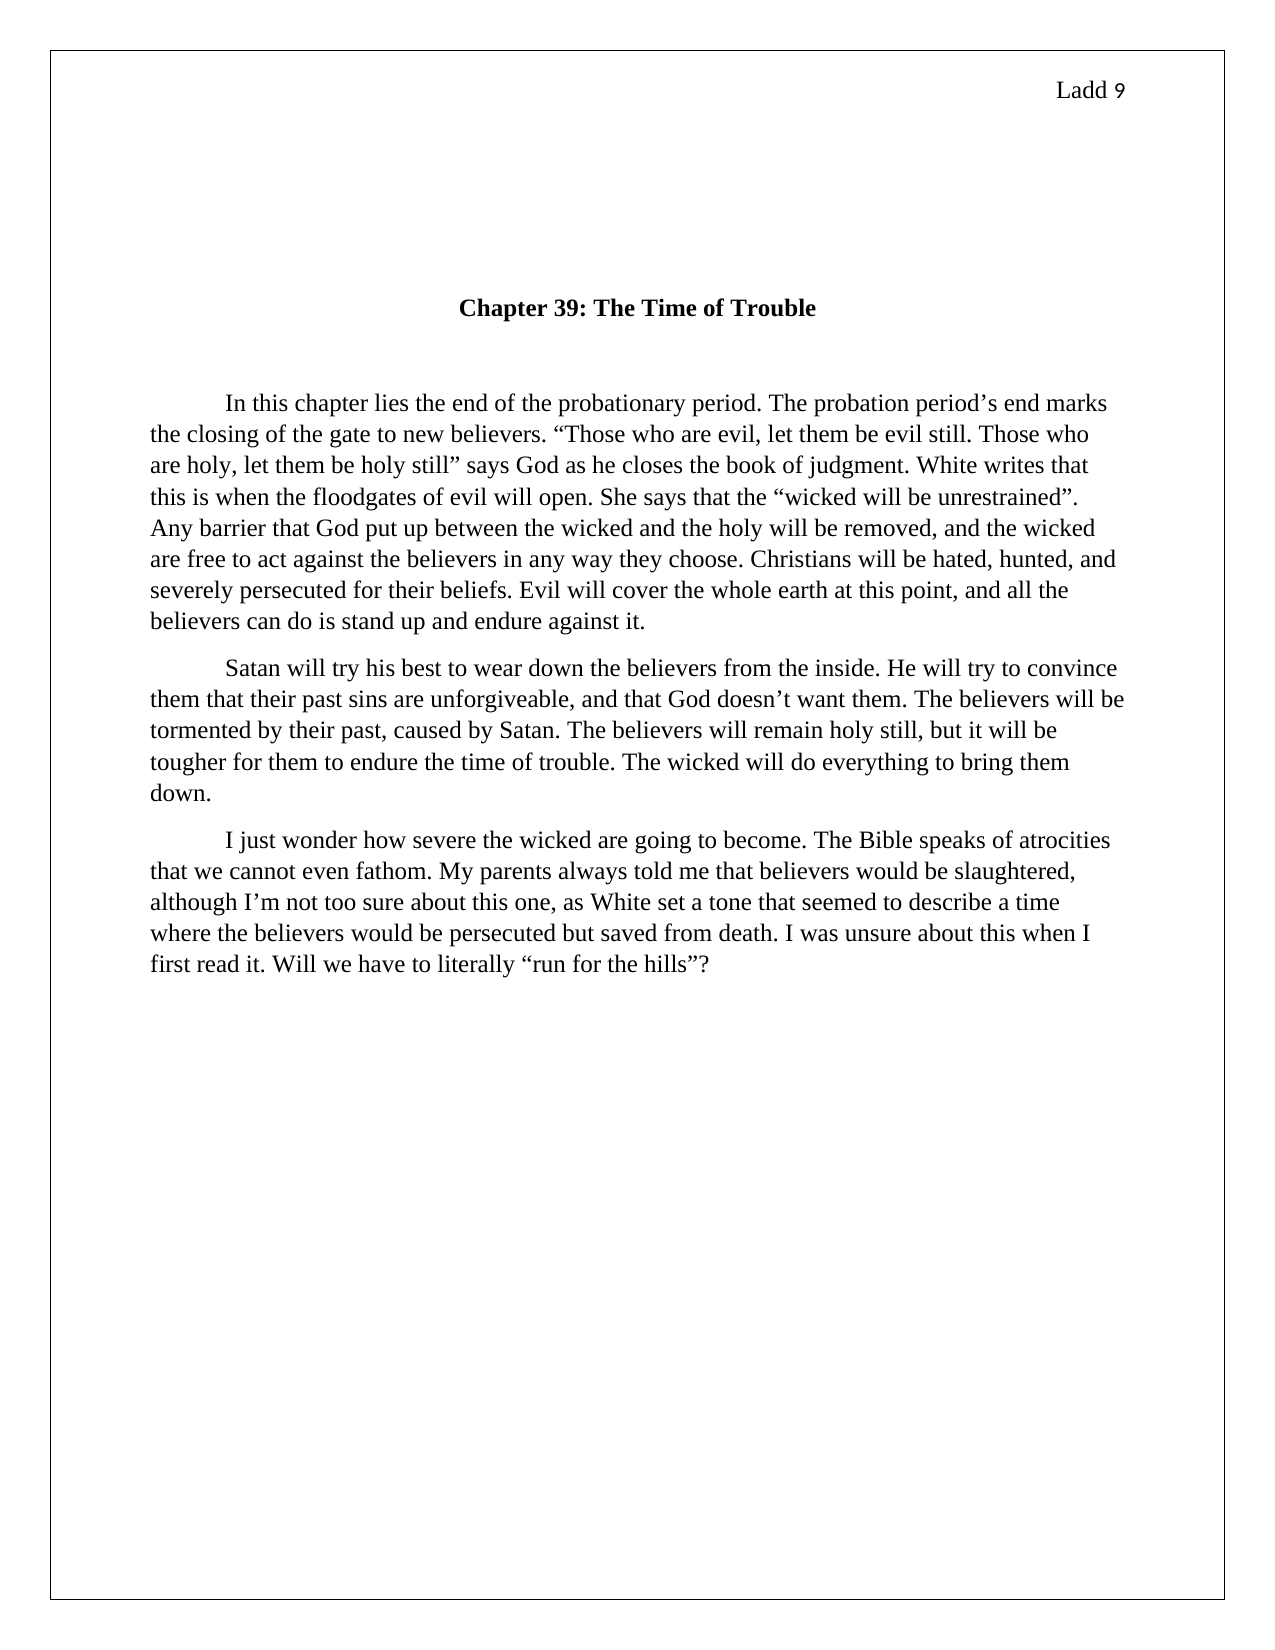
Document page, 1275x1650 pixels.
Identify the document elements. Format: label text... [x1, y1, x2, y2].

text I just wonder how severe the wicked are going to become. The Bible speaks of atrocities that we cannot even fathom. My parents always told me that believers would be slaughtered, although I’m not too sure about this one, as White set a tone that seemed to describe a time where the believers would be persecuted but saved from death. I was unsure about this when I first read it. Will we have to literally “run for the hills”? [150, 825, 1125, 978]
text Chapter 39: The Time of Trouble [150, 293, 1125, 322]
text Satan will try his best to wear down the believers from the inside. He will try to convince them that their past sins are unforgiveable, and that God doesn’t want them. The believers will be tormented by their past, caused by Satan. The believers will remain holy still, but it will be tougher for them to endure the time of trouble. The wicked will do everything to bring them down. [150, 653, 1125, 806]
text In this chapter lies the end of the probationary period. The probation period’s end marks the closing of the gate to new believers. “Those who are evil, let them be evil still. Those who are holy, let them be holy still” says God as he closes the book of judgment. White writes that this is when the floodgates of evil will open. She says that the “wicked will be unrestrained”. Any barrier that God put up between the wicked and the holy will be removed, and the wicked are free to act against the believers in any way they choose. Christians will be hated, hunted, and severely persecuted for their beliefs. Evil will cover the whole earth at this point, and all the believers can do is stand up and endure against it. [150, 388, 1125, 634]
